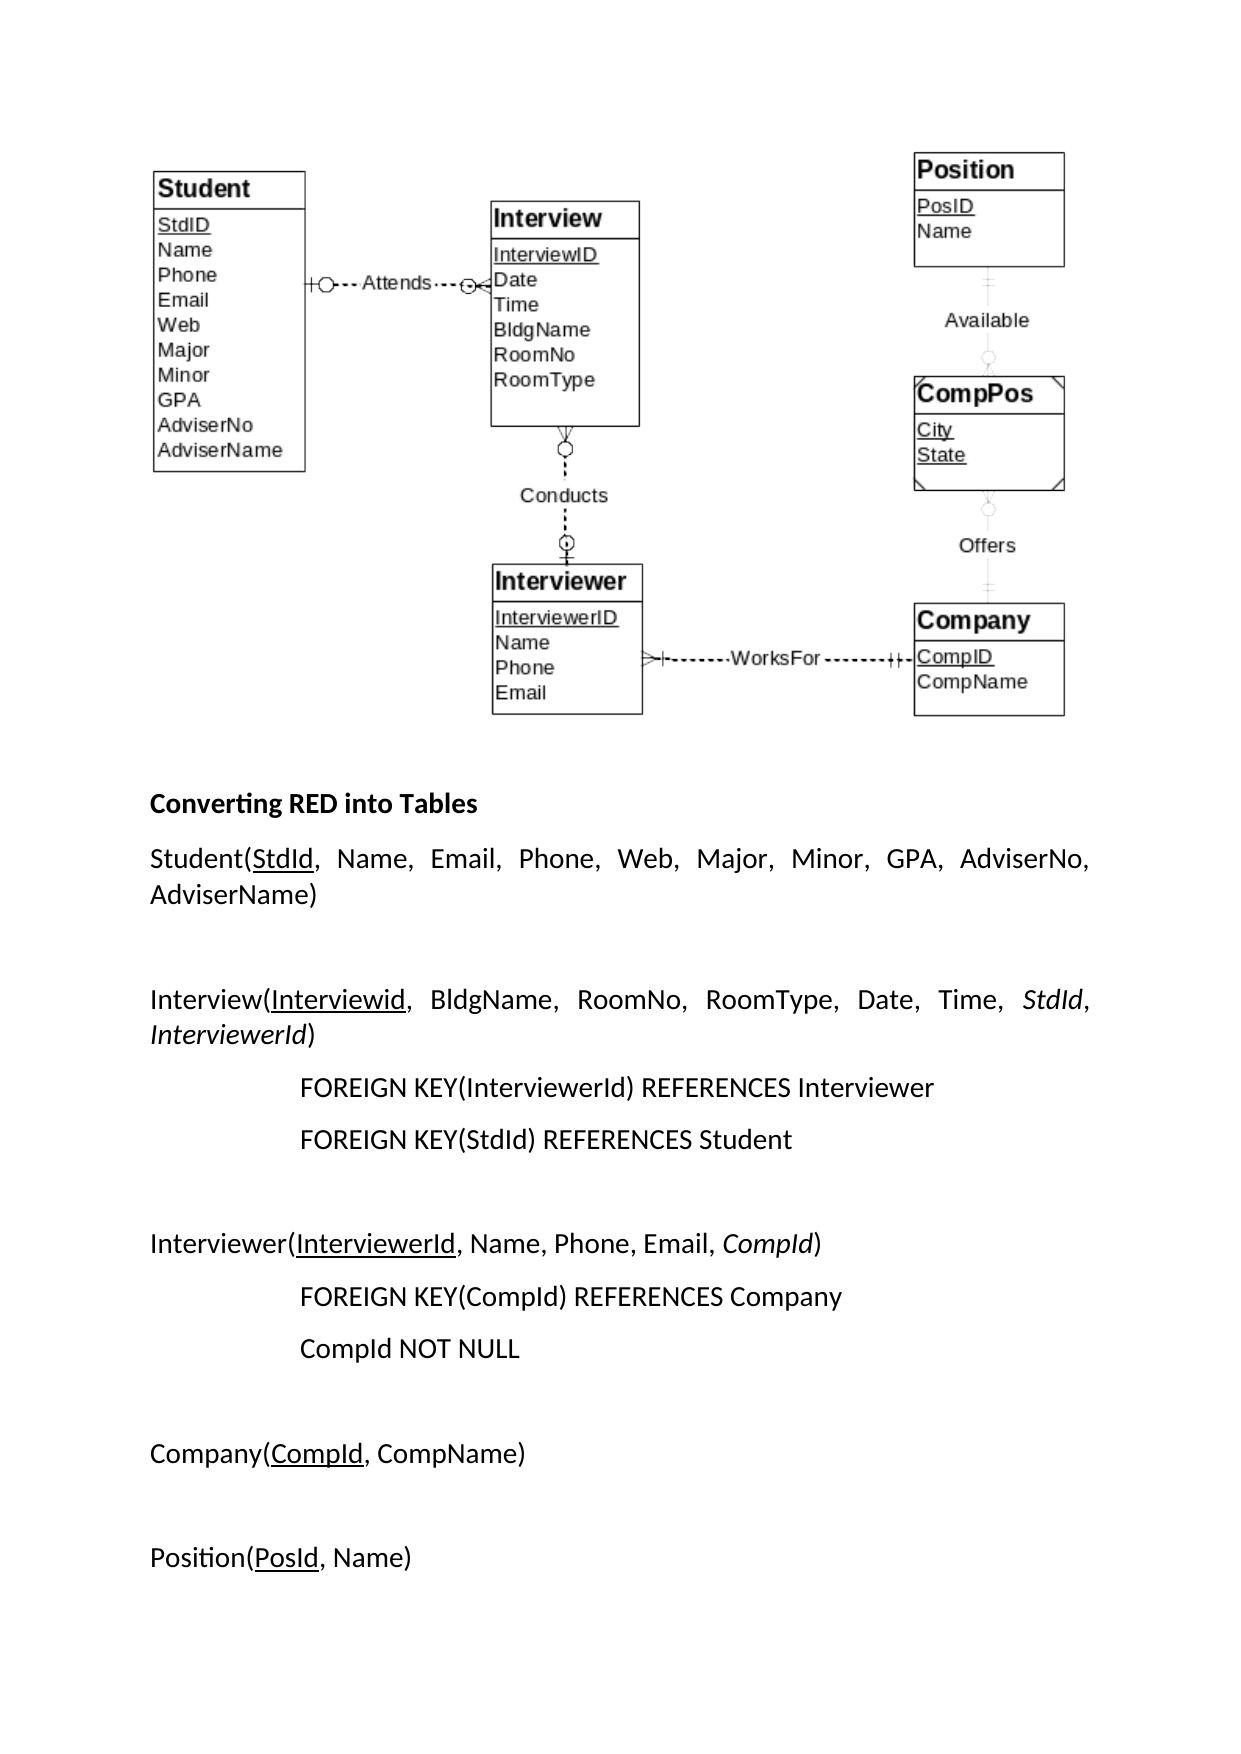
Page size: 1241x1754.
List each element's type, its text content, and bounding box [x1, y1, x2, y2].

text FOREIGN KEY(InterviewerId) REFERENCES Interviewer [150, 1069, 1090, 1104]
text FOREIGN KEY(StdId) REFERENCES Student [150, 1121, 1090, 1157]
text Company(CompId, CompName) [150, 1435, 1090, 1470]
text Interview(Interviewid, BldgName, RoomNo, RoomType, Date, Time, StdId, InterviewerId) [150, 981, 1090, 1052]
text Position(PosId, Name) [150, 1539, 1090, 1575]
text Converting RED into Tables [150, 786, 1090, 821]
text Student(StdId, Name, Email, Phone, Web, Major, Minor, GPA, AdviserNo, AdviserName) [150, 841, 1090, 912]
text CompId NOT NULL [150, 1330, 1090, 1366]
text Interviewer(InterviewerId, Name, Phone, Email, CompId) [150, 1226, 1090, 1261]
text FOREIGN KEY(CompId) REFERENCES Company [150, 1278, 1090, 1313]
